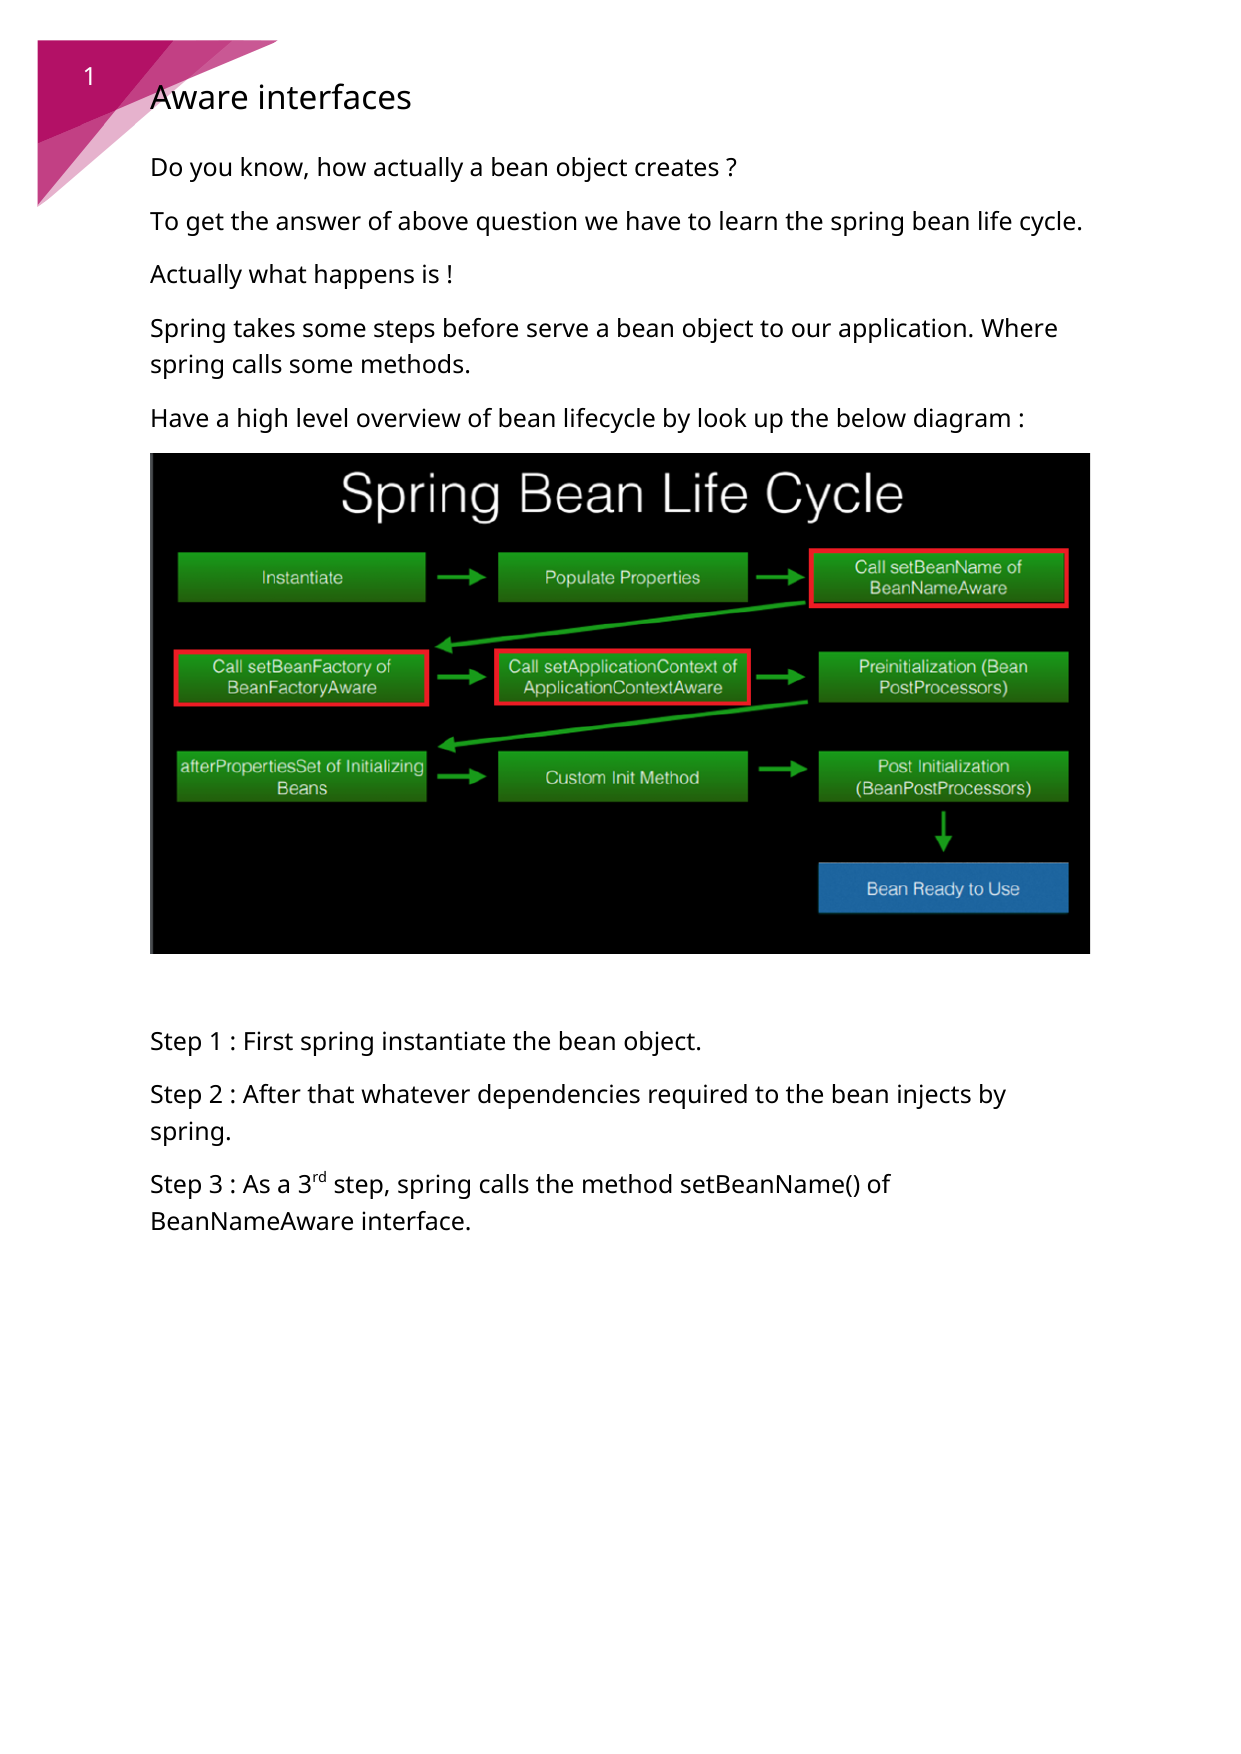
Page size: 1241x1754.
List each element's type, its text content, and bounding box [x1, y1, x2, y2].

text Do you know, how actually a bean object creates ? [150, 150, 1090, 184]
text Step 1 : First spring instantiate the bean object. [150, 1023, 1090, 1058]
text To get the answer of above question we have to learn the spring bean life cycle. [150, 203, 1090, 237]
text Spring takes some steps before serve a bean object to our application. Where spring calls some methods. [150, 310, 1090, 381]
text Step 3 : As a 3rd step, spring calls the method setBeanName() of BeanNameAware interface. [150, 1167, 1090, 1238]
text Have a high level overview of bean lifecycle by look up the below diagram : [150, 401, 1090, 434]
text Actually what happens is ! [150, 257, 1090, 291]
picture [150, 453, 1091, 954]
picture [37, 40, 279, 209]
text Step 2 : After that whatever dependencies required to the bean injects by spring. [150, 1077, 1090, 1148]
